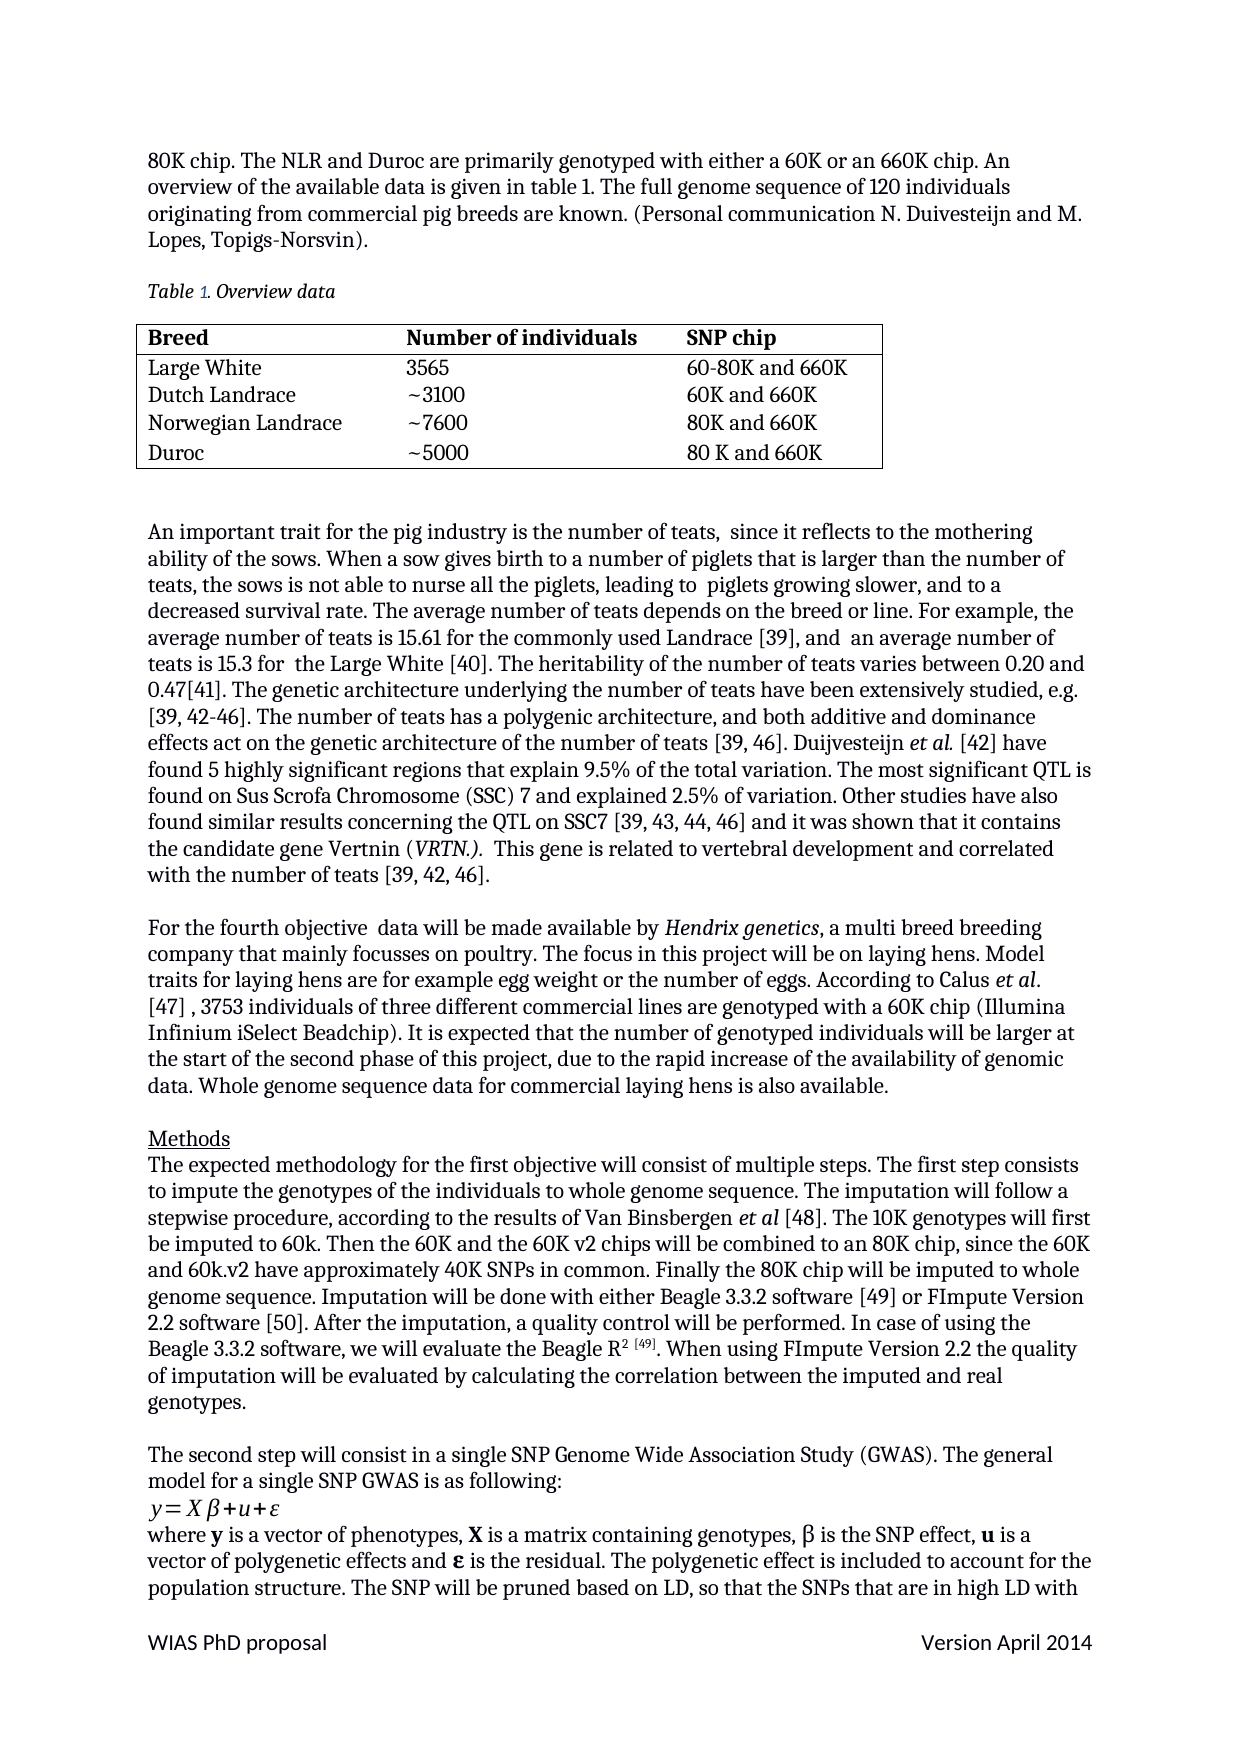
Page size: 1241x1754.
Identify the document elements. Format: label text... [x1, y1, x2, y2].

table_cell 80K and 660K [676, 410, 882, 439]
text For the fourth objective data will be made available by Hendrix genetics, a multi breed breeding company that mainly focusses on poultry. The focus in this project will be on laying hens. Model traits for laying hens are for example egg weight or the number of eggs. According to Calus et al. [47] , 3753 individuals of three different commercial lines are genotyped with a 60K chip (Illumina Infinium iSelect Beadchip). It is expected that the number of genotyped individuals will be larger at the start of the second phase of this project, due to the rapid increase of the availability of genomic data. Whole genome sequence data for commercial laying hens is also available. [148, 914, 1093, 1099]
table_cell ~5000 [395, 440, 676, 468]
text An important trait for the pig industry is the number of teats, since it reflects to the mothering ability of the sows. When a sow gives birth to a number of piglets that is larger than the number of teats, the sows is not able to nurse all the piglets, leading to piglets growing slower, and to a decreased survival rate. The average number of teats depends on the breed or line. For example, the average number of teats is 15.61 for the commonly used Landrace [39], and an average number of teats is 15.3 for the Large White [40]. The heritability of the number of teats varies between 0.20 and 0.47[41]. The genetic architecture underlying the number of teats have been extensively studied, e.g. [39, 42-46]. The number of teats has a polygenic architecture, and both additive and dominance effects act on the genetic architecture of the number of teats [39, 46]. Duijvesteijn et al. [42] have found 5 highly significant regions that explain 9.5% of the total variation. The most significant QTL is found on Sus Scrofa Chromosome (SSC) 7 and explained 2.5% of variation. Other studies have also found similar results concerning the QTL on SSC7 [39, 43, 44, 46] and it was shown that it contains the candidate gene Vertnin (VRTN.). This gene is related to vertebral development and correlated with the number of teats [39, 42, 46]. [148, 519, 1093, 888]
table_cell 60-80K and 660K [676, 355, 882, 381]
table_header Number of individuals [395, 325, 676, 354]
table_cell Norwegian Landrace [137, 410, 395, 439]
table_cell ~7600 [395, 410, 676, 439]
table_header Breed [137, 325, 395, 354]
table_cell 60K and 660K [676, 381, 882, 409]
table_cell Dutch Landrace [137, 381, 395, 409]
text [148, 148, 1093, 253]
text Table 1. Overview data [148, 279, 1093, 303]
table_cell Large White [137, 355, 395, 381]
table_cell Duroc [137, 440, 395, 468]
table_header SNP chip [676, 325, 882, 354]
table_cell 80 K and 660K [676, 440, 882, 468]
text The expected methodology for the first objective will consist of multiple steps. The first step consists to impute the genotypes of the individuals to whole genome sequence. The imputation will follow a stepwise procedure, according to the results of Van Binsbergen et al [48]. The 10K genotypes will first be imputed to 60k. Then the 60K and the 60K v2 chips will be combined to an 80K chip, since the 60K and 60k.v2 have approximately 40K SNPs in common. Finally the 80K chip will be imputed to whole genome sequence. Imputation will be done with either Beagle 3.3.2 software [49] or FImpute Version 2.2 software [50]. After the imputation, a quality control will be performed. In case of using the Beagle 3.3.2 software, we will evaluate the Beagle R2 [49]. When using FImpute Version 2.2 the quality of imputation will be evaluated by calculating the correlation between the imputed and real genotypes. [148, 1152, 1093, 1415]
table_cell 3565 [395, 355, 676, 381]
table_cell ~3100 [395, 381, 676, 409]
text The second step will consist in a single SNP Genome Wide Association Study (GWAS). The general model for a single SNP GWAS is as following: [148, 1442, 1093, 1494]
text Methods [148, 1125, 1093, 1152]
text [148, 1522, 1093, 1601]
